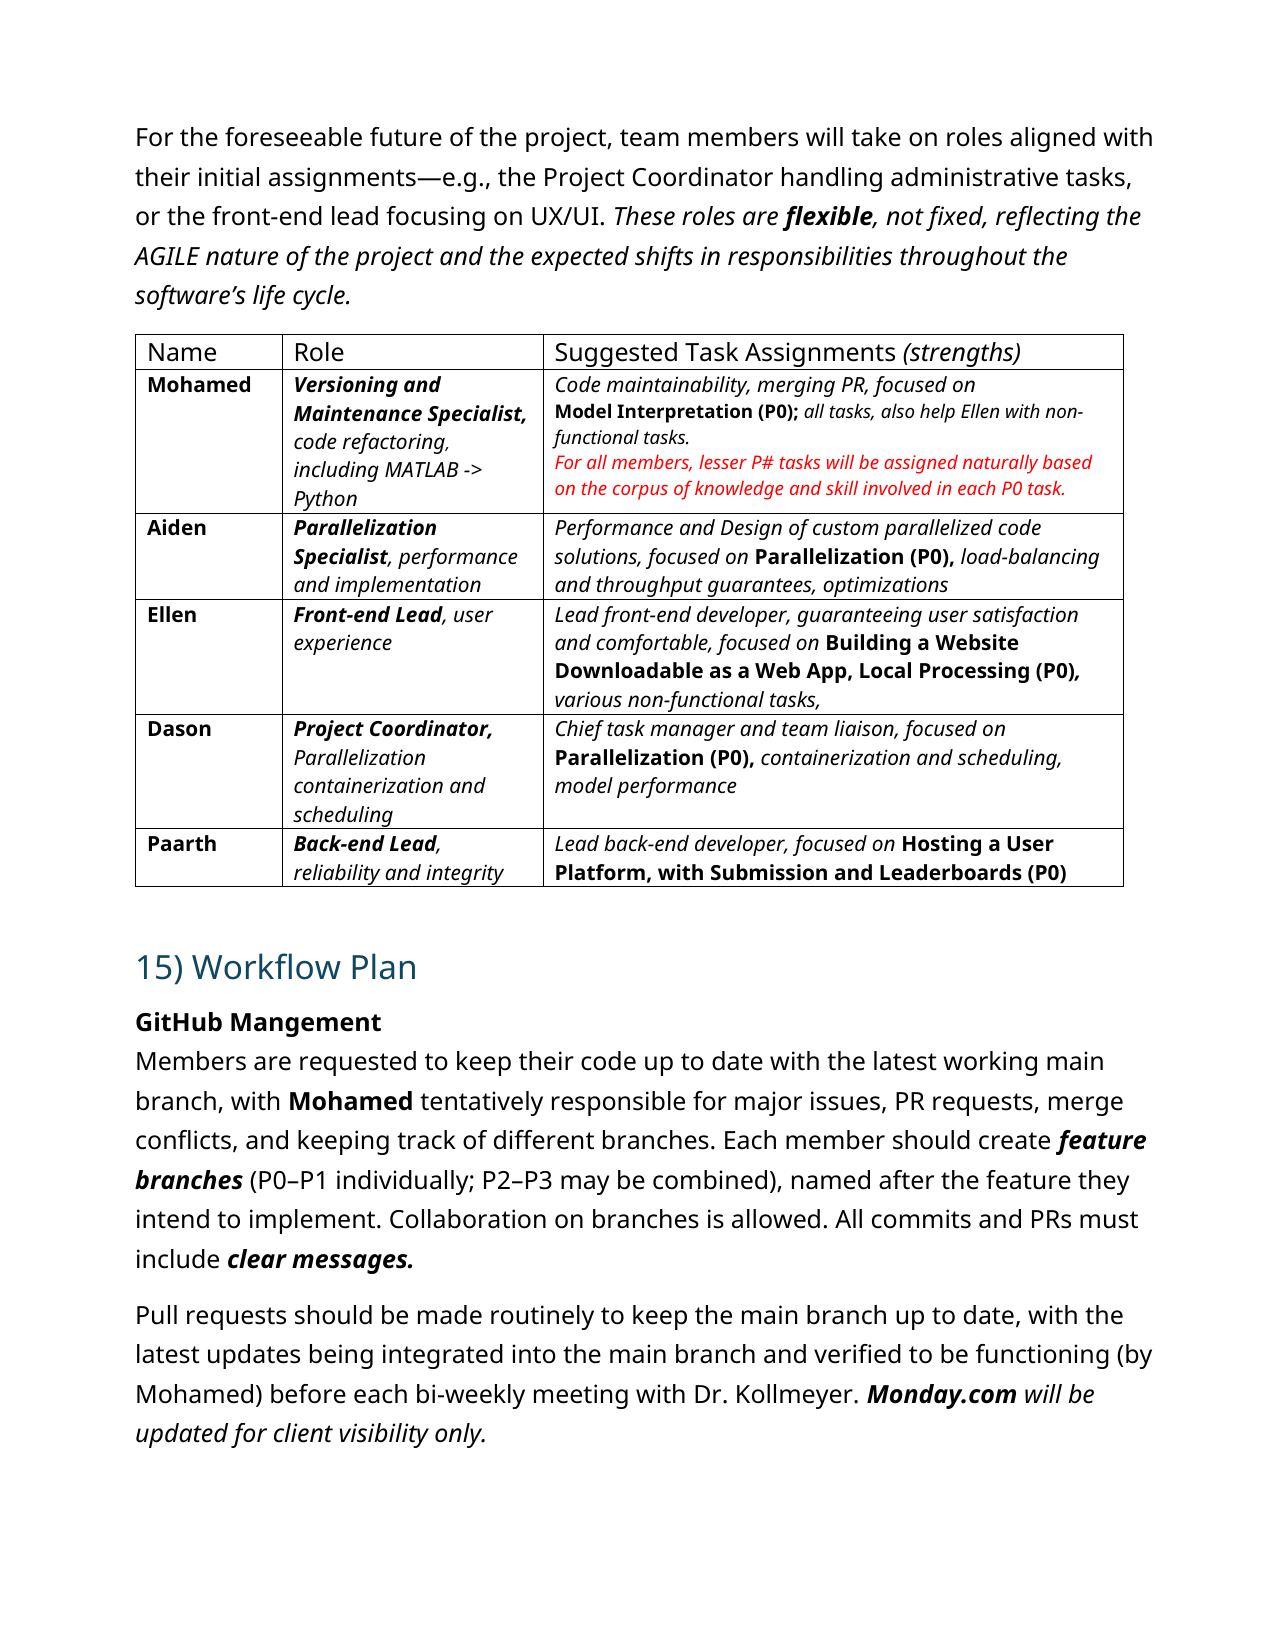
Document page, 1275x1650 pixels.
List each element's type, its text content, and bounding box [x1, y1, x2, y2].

table_cell Code maintainability, merging PR, focused on Model Interpretation (P0); all tasks, also help Ellen with non-functional tasks. For all members, lesser P# tasks will be assigned naturally based on the corpus of knowledge and skill involved in each P0 task. [544, 370, 1123, 512]
subtitle 15) Workflow Plan [135, 943, 1155, 989]
table_cell Performance and Design of custom parallelized code solutions, focused on Parallelization (P0), load-balancing and throughput guarantees, optimizations [544, 514, 1123, 599]
table_cell Mohamed [136, 370, 282, 512]
table_cell Front-end Lead, user experience [283, 600, 543, 713]
text Pull requests should be made routinely to keep the main branch up to date, with the latest updates being integrated into the main branch and verified to be functioning (by Mohamed) before each bi-weekly meeting with Dr. Kollmeyer. Monday.com will be updated for client visibility only. [135, 1297, 1155, 1450]
table_header Role [283, 335, 543, 369]
table_header Name [136, 335, 282, 369]
table_cell Versioning and Maintenance Specialist, code refactoring, including MATLAB -> Python [283, 370, 543, 512]
table_header Suggested Task Assignments (strengths) [544, 335, 1123, 369]
table_cell Lead back-end developer, focused on Hosting a User Platform, with Submission and Leaderboards (P0) [544, 829, 1123, 886]
table_cell Project Coordinator, Parallelization containerization and scheduling [283, 715, 543, 828]
table_cell Paarth [136, 829, 282, 886]
text For the foreseeable future of the project, team members will take on roles aligned with their initial assignments—e.g., the Project Coordinator handling administrative tasks, or the front-end lead focusing on UX/UI. These roles are flexible, not fixed, reflecting the AGILE nature of the project and the expected shifts in responsibilities throughout the software’s life cycle. [135, 120, 1155, 312]
table_cell Back-end Lead, reliability and integrity [283, 829, 543, 886]
table_cell Chief task manager and team liaison, focused on Parallelization (P0), containerization and scheduling, model performance [544, 715, 1123, 828]
table_cell Dason [136, 715, 282, 828]
table_cell Parallelization Specialist, performance and implementation [283, 514, 543, 599]
table_cell Lead front-end developer, guaranteeing user satisfaction and comfortable, focused on Building a Website Downloadable as a Web App, Local Processing (P0), various non-functional tasks, [544, 600, 1123, 713]
text GitHub Mangement Members are requested to keep their code up to date with the latest working main branch, with Mohamed tentatively responsible for major issues, PR requests, merge conflicts, and keeping track of different branches. Each member should create feature branches (P0–P1 individually; P2–P3 may be combined), named after the feature they intend to implement. Collaboration on branches is allowed. All commits and PRs must include clear messages. [135, 1004, 1155, 1275]
table_cell Ellen [136, 600, 282, 713]
table_cell Aiden [136, 514, 282, 599]
